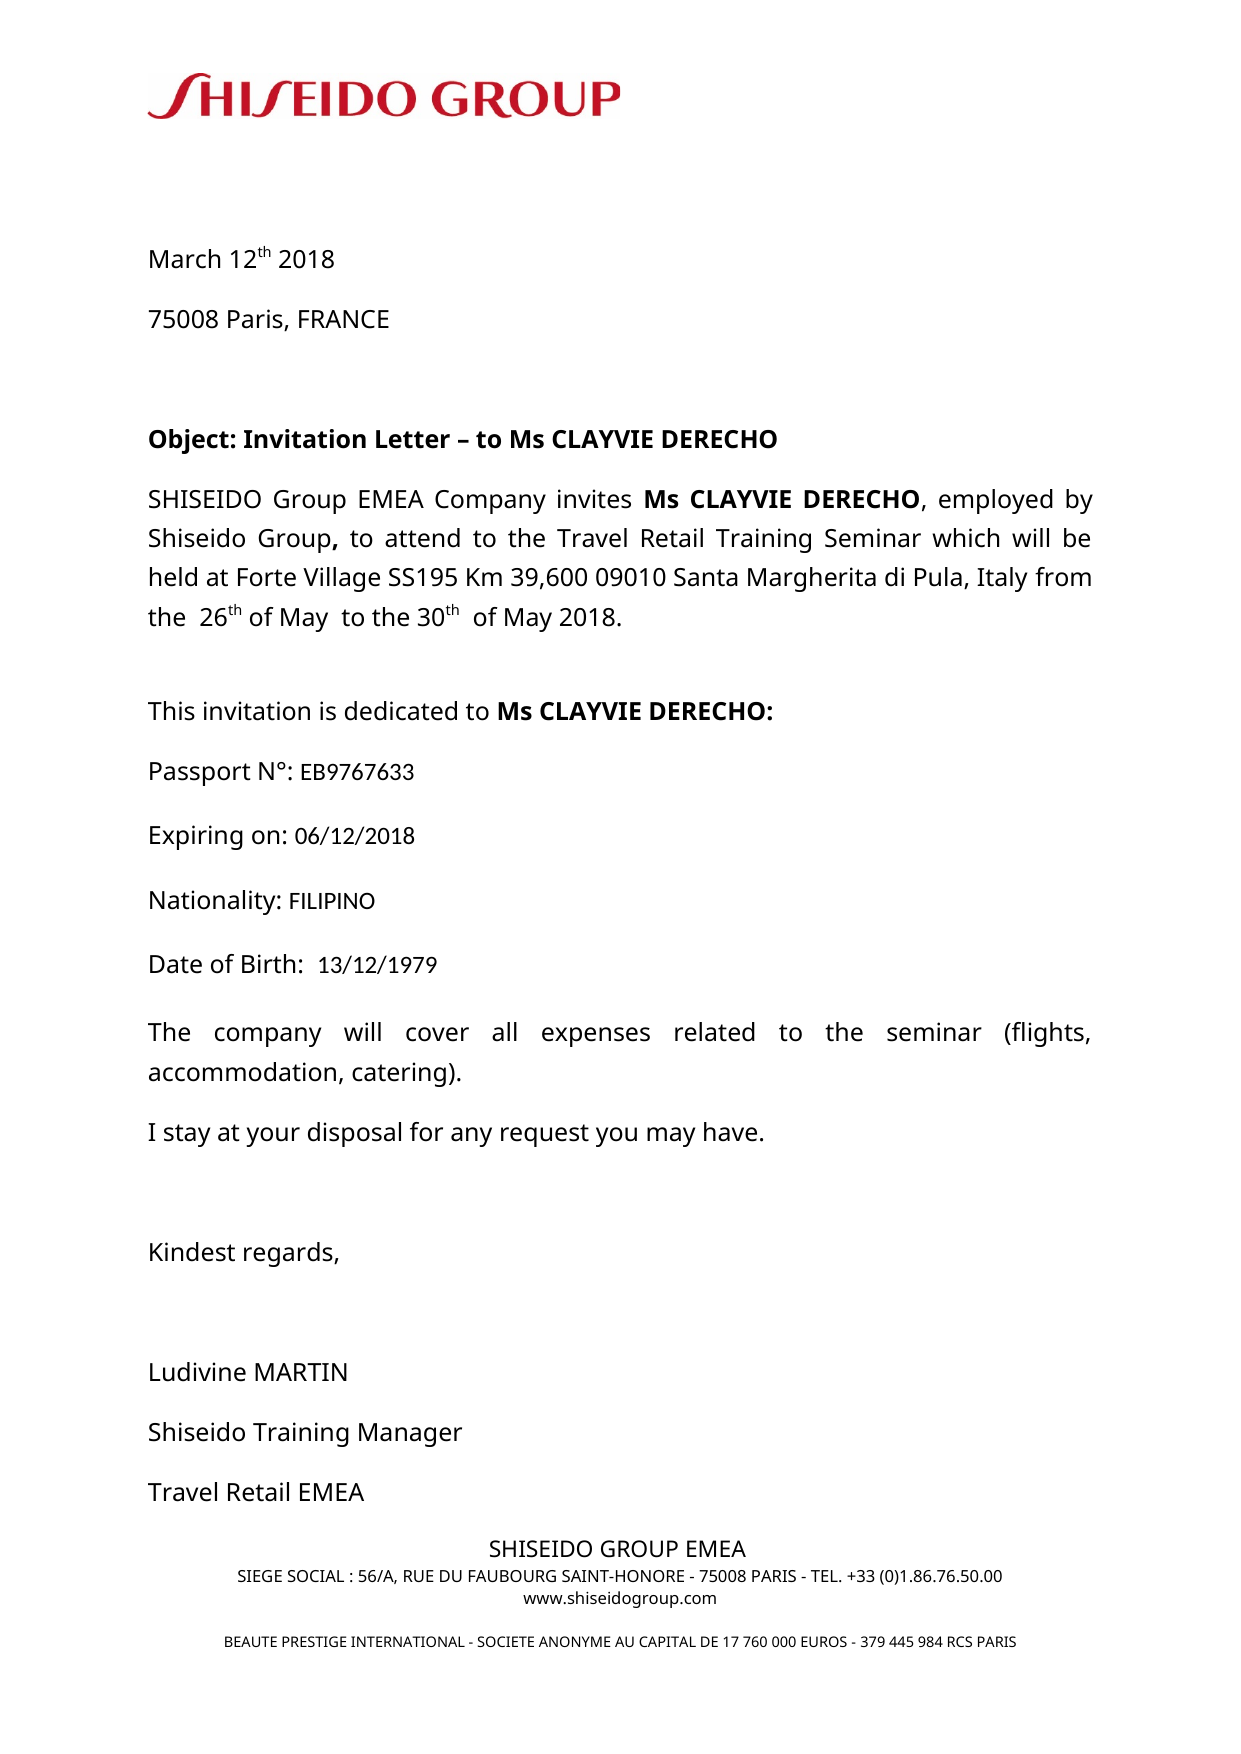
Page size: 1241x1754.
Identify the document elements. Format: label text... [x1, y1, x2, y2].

text Passport N°: EB9767633 [148, 753, 1093, 787]
text Nationality: FILIPINO [148, 882, 1093, 916]
text This invitation is dedicated to Ms CLAYVIE DERECHO: [148, 693, 1093, 727]
text Shiseido Training Manager [148, 1414, 1093, 1448]
text The company will cover all expenses related to the seminar (flights, accommodation, catering). [148, 1015, 1093, 1088]
text I stay at your disposal for any request you may have. [148, 1114, 1093, 1148]
text Kindest regards, [148, 1234, 1093, 1268]
text Expiring on: 06/12/2018 [148, 818, 1093, 852]
text March 12th 2018 [148, 242, 1093, 276]
picture [147, 73, 621, 119]
text Travel Retail EMEA [148, 1474, 1093, 1508]
text Ludivine MARTIN [148, 1354, 1093, 1388]
text Object: Invitation Letter – to Ms CLAYVIE DERECHO [148, 422, 1093, 456]
text Date of Birth: 13/12/1979 [148, 947, 1093, 981]
text SHISEIDO Group EMEA Company invites Ms CLAYVIE DERECHO, employed by Shiseido Group, to attend to the Travel Retail Training Seminar which will be held at Forte Village SS195 Km 39,600 09010 Santa Margherita di Pula, Italy from the 26th of May to the 30th of May 2018. [148, 482, 1093, 633]
text 75008 Paris, FRANCE [148, 302, 1093, 336]
